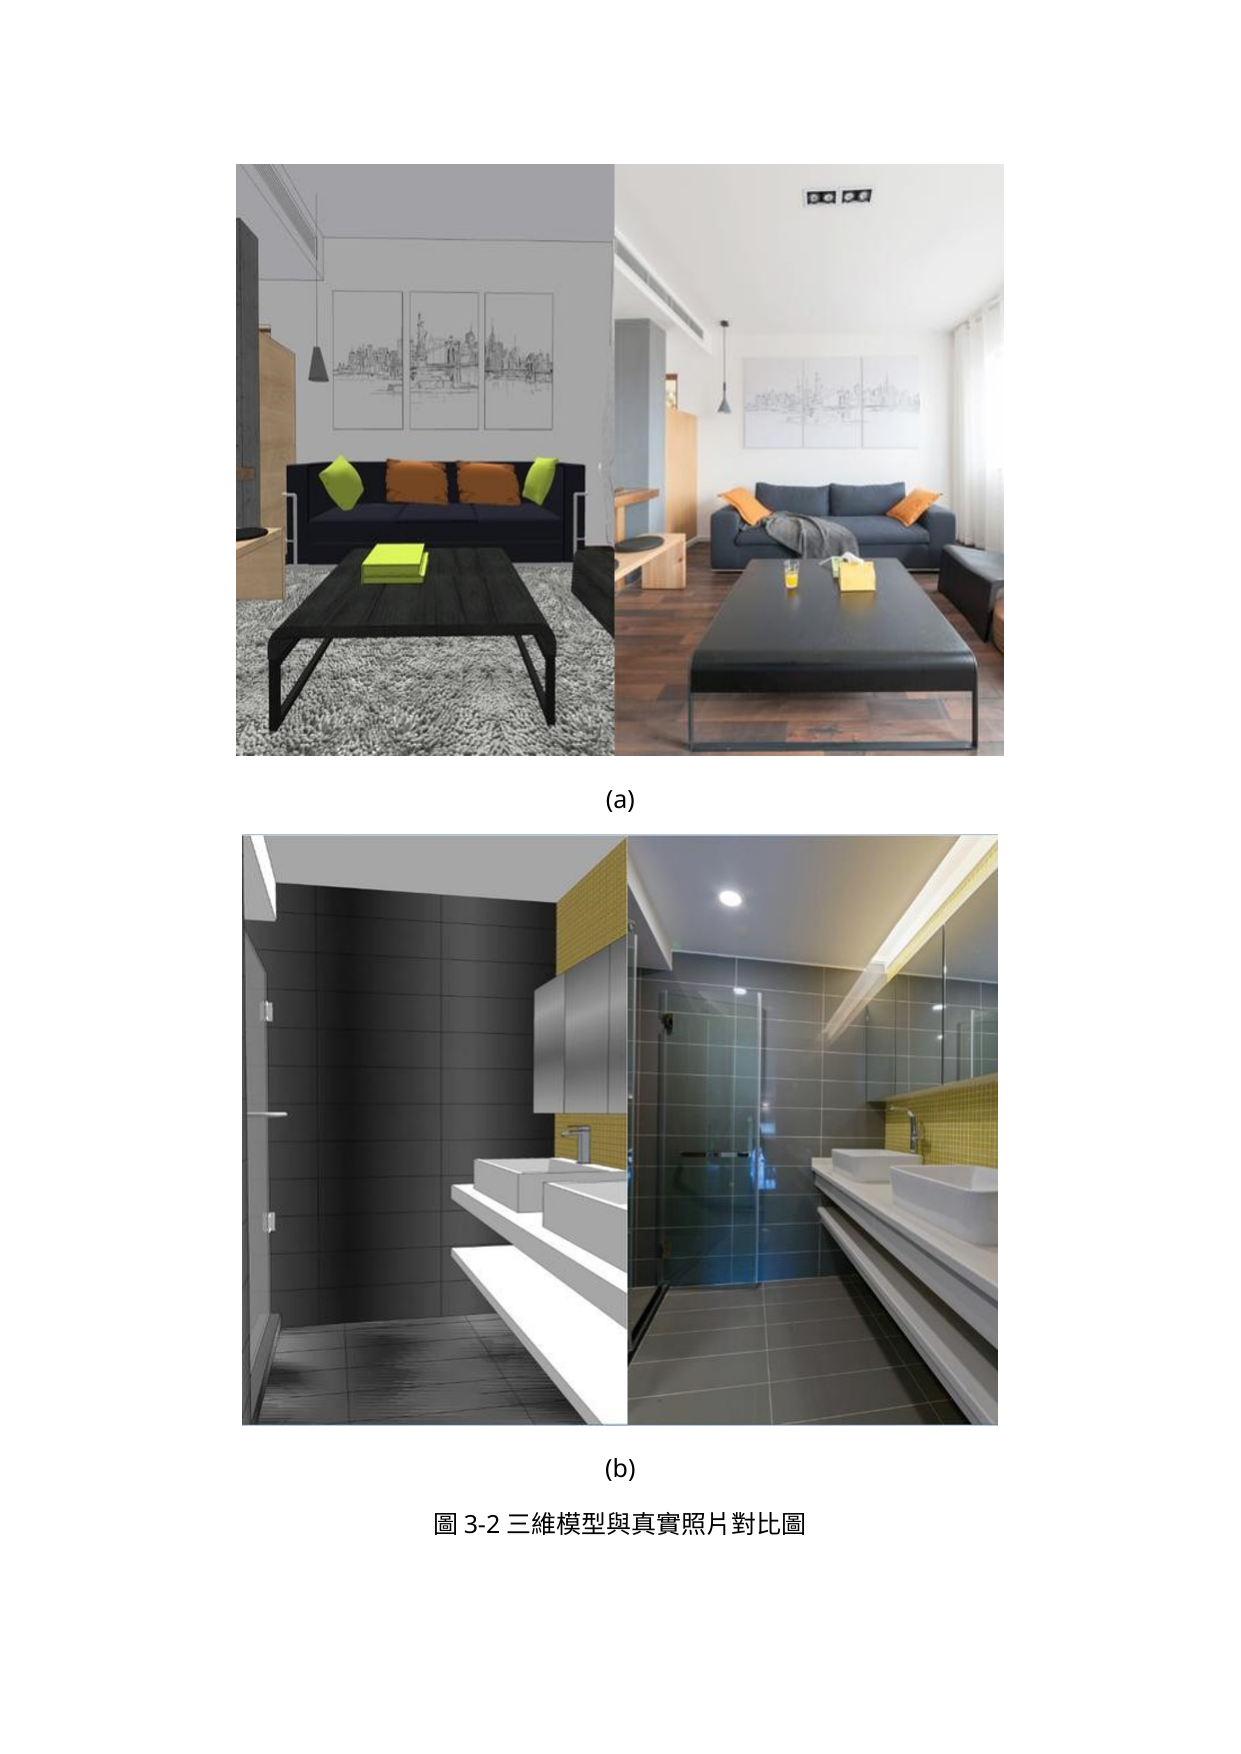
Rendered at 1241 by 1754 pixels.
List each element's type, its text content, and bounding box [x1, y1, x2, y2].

text 圖3-2 三維模型與真實照片對比圖 [187, 1504, 1053, 1541]
picture [242, 834, 998, 1426]
text (b) [187, 1449, 1053, 1487]
text (a) [187, 780, 1053, 817]
picture [236, 164, 1004, 756]
